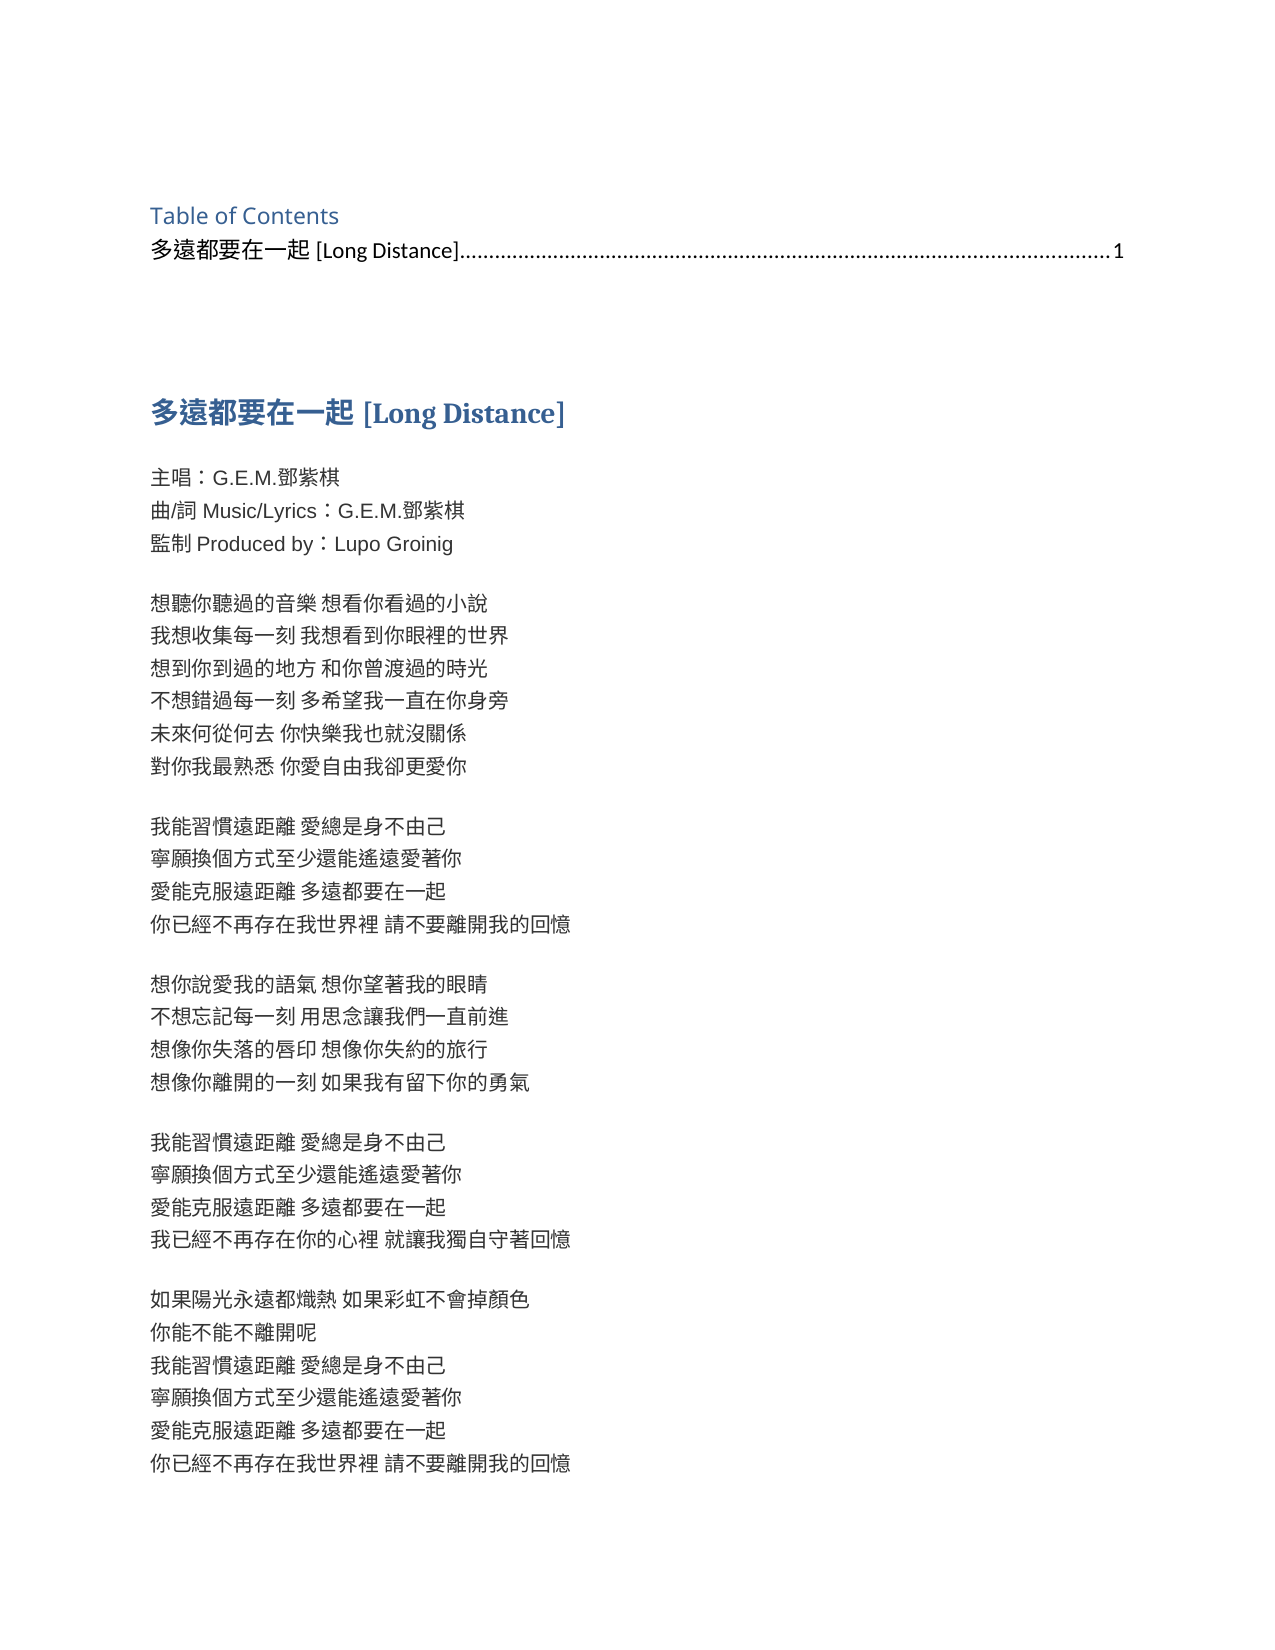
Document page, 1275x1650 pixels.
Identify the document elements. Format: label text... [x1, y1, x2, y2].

text 多遠都要在一起 [Long Distance] 主唱：G.E.M.鄧紫棋 曲/詞 Music/Lyrics：G.E.M.鄧紫棋 監制 Produced by：Lupo Groinig 想聽你聽過的音樂 想看你看過的小說 我想收集每一刻 我想看到你眼裡的世界 想到你到過的地方 和你曾渡過的時光 不想錯過每一刻 多希望我一直在你身旁 未來何從何去 你快樂我也就沒關係 對你我最熟悉 你愛自由我卻更愛你 我能習慣遠距離 愛總是身不由己 寧願換個方式至少還能遙遠愛著你 愛能克服遠距離 多遠都要在一起 你已經不再存在我世界裡 請不要離開我的回憶 想你說愛我的語氣 想你望著我的眼睛 不想忘記每一刻 用思念讓我們一直前進 想像你失落的唇印 想像你失約的旅行 想像你離開的一刻 如果我有留下你的勇氣 我能習慣遠距離 愛總是身不由己 寧願換個方式至少還能遙遠愛著你 愛能克服遠距離 多遠都要在一起 我已經不再存在你的心裡 就讓我獨自守著回憶 如果陽光永遠都熾熱 如果彩虹不會掉顏色 你能不能不離開呢 我能習慣遠距離 愛總是身不由己 寧願換個方式至少還能遙遠愛著你 愛能克服遠距離 多遠都要在一起 你已經不再存在我世界裡 請不要離開我的回憶 [150, 392, 1125, 1477]
